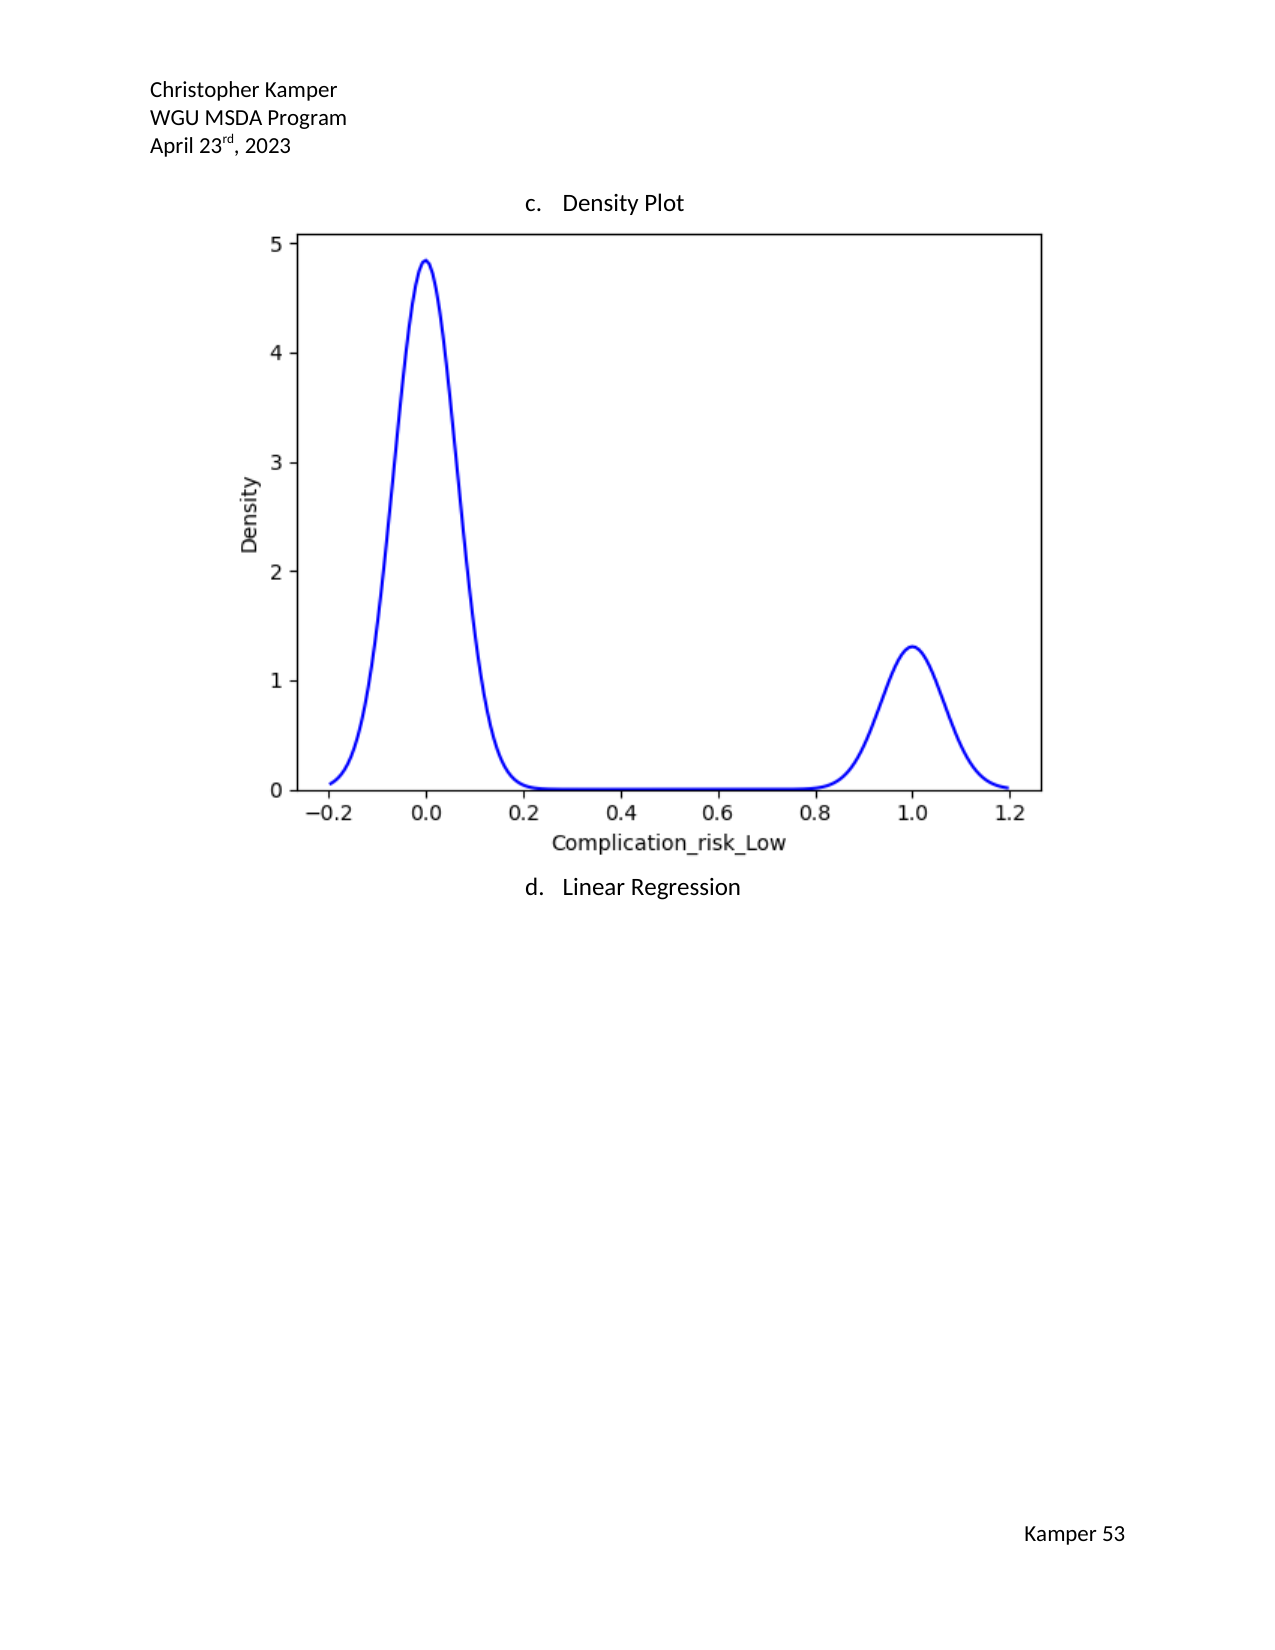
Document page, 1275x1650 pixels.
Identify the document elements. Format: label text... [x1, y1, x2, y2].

picture [225, 220, 1056, 870]
list Density Plot [525, 187, 1125, 218]
list Linear Regression [525, 872, 1125, 902]
